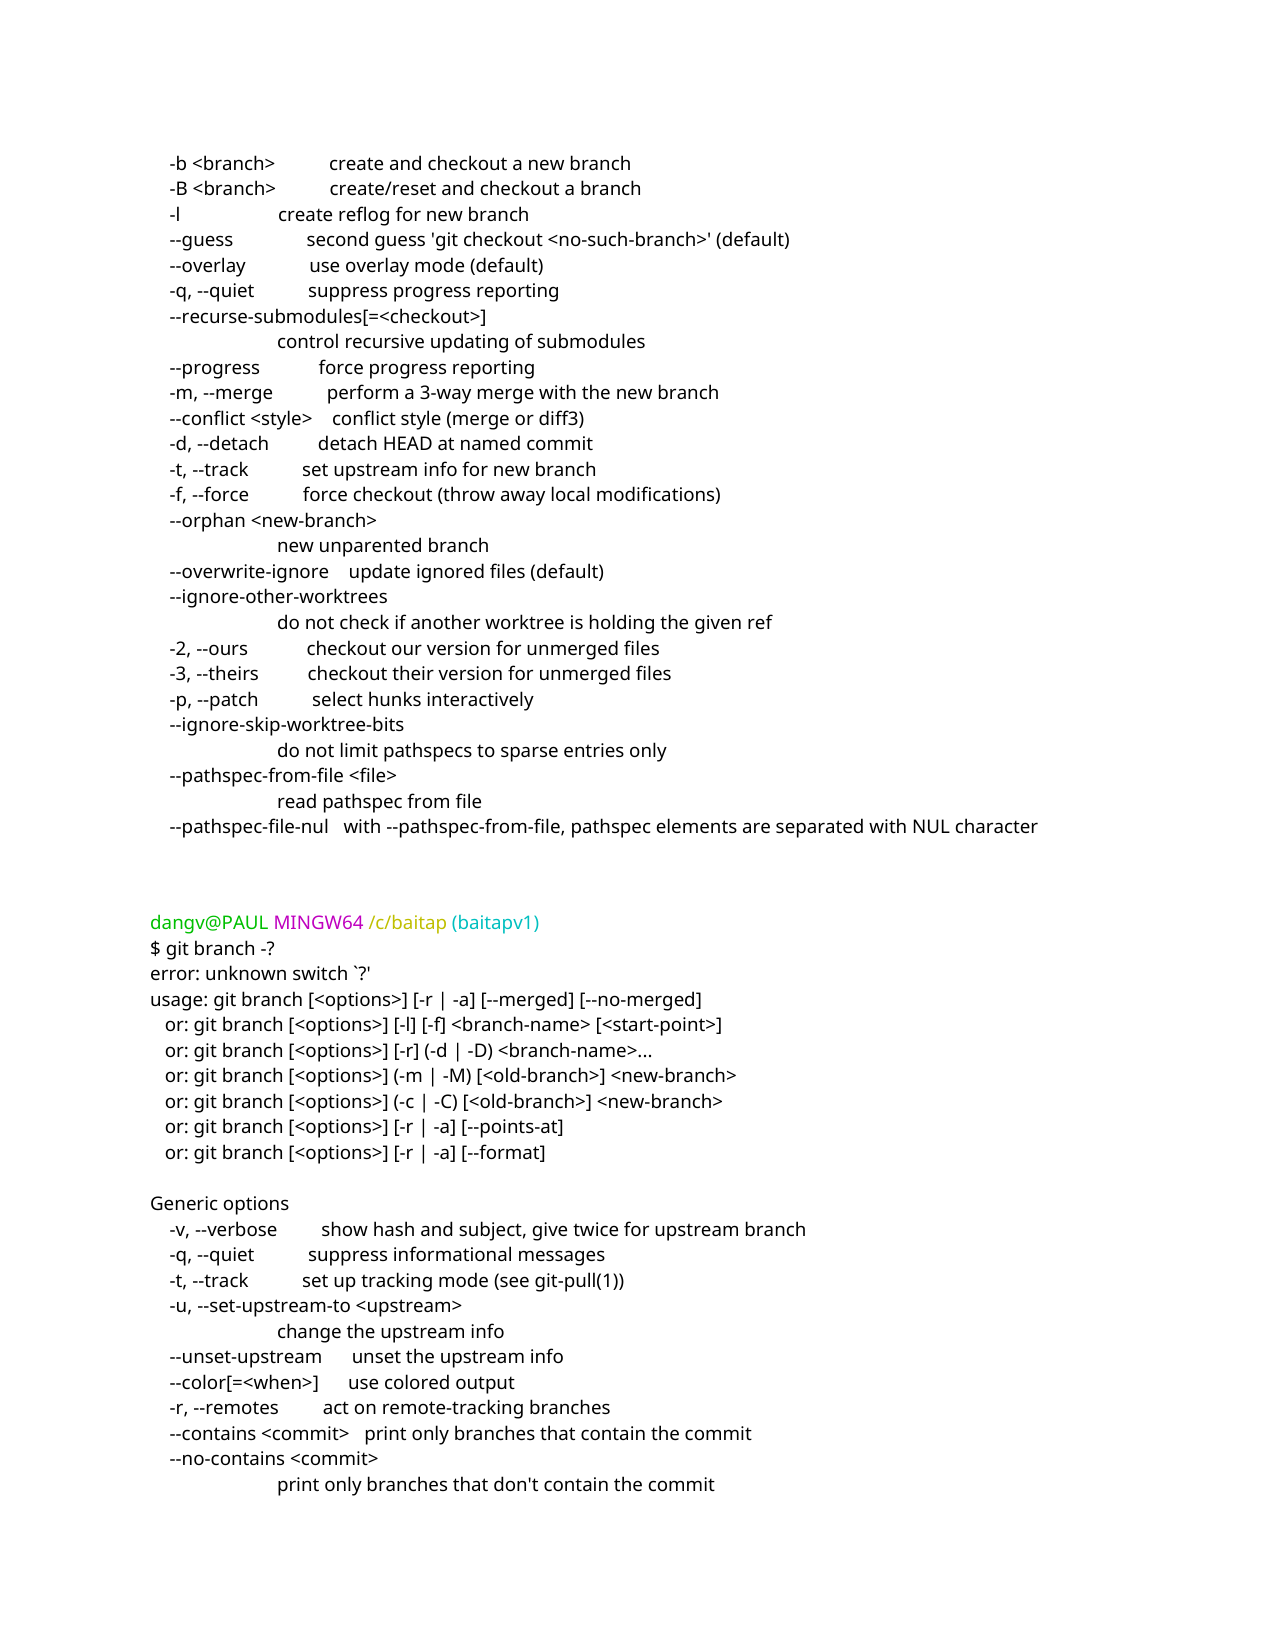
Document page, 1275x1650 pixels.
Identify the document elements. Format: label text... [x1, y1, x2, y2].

text --contains <commit> print only branches that contain the commit [150, 1420, 1125, 1446]
text or: git branch [<options>] [-r | -a] [--format] [150, 1139, 1125, 1165]
text or: git branch [<options>] (-c | -C) [<old-branch>] <new-branch> [150, 1088, 1125, 1114]
text -q, --quiet suppress informational messages [150, 1241, 1125, 1267]
text do not check if another worktree is holding the given ref [150, 609, 1125, 635]
text control recursive updating of submodules [150, 329, 1125, 354]
text --no-contains <commit> [150, 1446, 1125, 1471]
text --recurse-submodules[=<checkout>] [150, 303, 1125, 329]
text --progress force progress reporting [150, 354, 1125, 380]
text -q, --quiet suppress progress reporting [150, 278, 1125, 303]
text print only branches that don't contain the commit [150, 1471, 1125, 1497]
text -3, --theirs checkout their version for unmerged files [150, 660, 1125, 686]
text --overwrite-ignore update ignored files (default) [150, 558, 1125, 584]
text --pathspec-file-nul with --pathspec-from-file, pathspec elements are separated with NUL character [150, 813, 1125, 839]
text -t, --track set up tracking mode (see git-pull(1)) [150, 1267, 1125, 1292]
text -d, --detach detach HEAD at named commit [150, 431, 1125, 456]
text change the upstream info [150, 1318, 1125, 1343]
text --guess second guess 'git checkout <no-such-branch>' (default) [150, 227, 1125, 252]
text Generic options [150, 1190, 1125, 1216]
text --orphan <new-branch> [150, 507, 1125, 533]
text or: git branch [<options>] [-l] [-f] <branch-name> [<start-point>] [150, 1012, 1125, 1037]
text dangv@PAUL MINGW64 /c/baitap (baitapv1) [150, 910, 1125, 935]
text -l create reflog for new branch [150, 201, 1125, 227]
text -2, --ours checkout our version for unmerged files [150, 635, 1125, 660]
text -u, --set-upstream-to <upstream> [150, 1292, 1125, 1318]
text -r, --remotes act on remote-tracking branches [150, 1394, 1125, 1420]
text -m, --merge perform a 3-way merge with the new branch [150, 380, 1125, 405]
text -B <branch> create/reset and checkout a branch [150, 176, 1125, 201]
text --overlay use overlay mode (default) [150, 252, 1125, 278]
text --ignore-skip-worktree-bits [150, 711, 1125, 737]
text --pathspec-from-file <file> [150, 762, 1125, 788]
text $ git branch -? [150, 935, 1125, 961]
text usage: git branch [<options>] [-r | -a] [--merged] [--no-merged] [150, 986, 1125, 1012]
text -v, --verbose show hash and subject, give twice for upstream branch [150, 1216, 1125, 1241]
text do not limit pathspecs to sparse entries only [150, 737, 1125, 762]
text -t, --track set upstream info for new branch [150, 456, 1125, 482]
text -b <branch> create and checkout a new branch [150, 150, 1125, 176]
text -f, --force force checkout (throw away local modifications) [150, 482, 1125, 507]
text --conflict <style> conflict style (merge or diff3) [150, 405, 1125, 431]
text or: git branch [<options>] (-m | -M) [<old-branch>] <new-branch> [150, 1063, 1125, 1088]
text --unset-upstream unset the upstream info [150, 1343, 1125, 1369]
text -p, --patch select hunks interactively [150, 686, 1125, 711]
text or: git branch [<options>] [-r] (-d | -D) <branch-name>... [150, 1037, 1125, 1063]
text new unparented branch [150, 533, 1125, 558]
text error: unknown switch `?' [150, 961, 1125, 986]
text --ignore-other-worktrees [150, 584, 1125, 609]
text --color[=<when>] use colored output [150, 1369, 1125, 1394]
text or: git branch [<options>] [-r | -a] [--points-at] [150, 1114, 1125, 1139]
text read pathspec from file [150, 788, 1125, 813]
